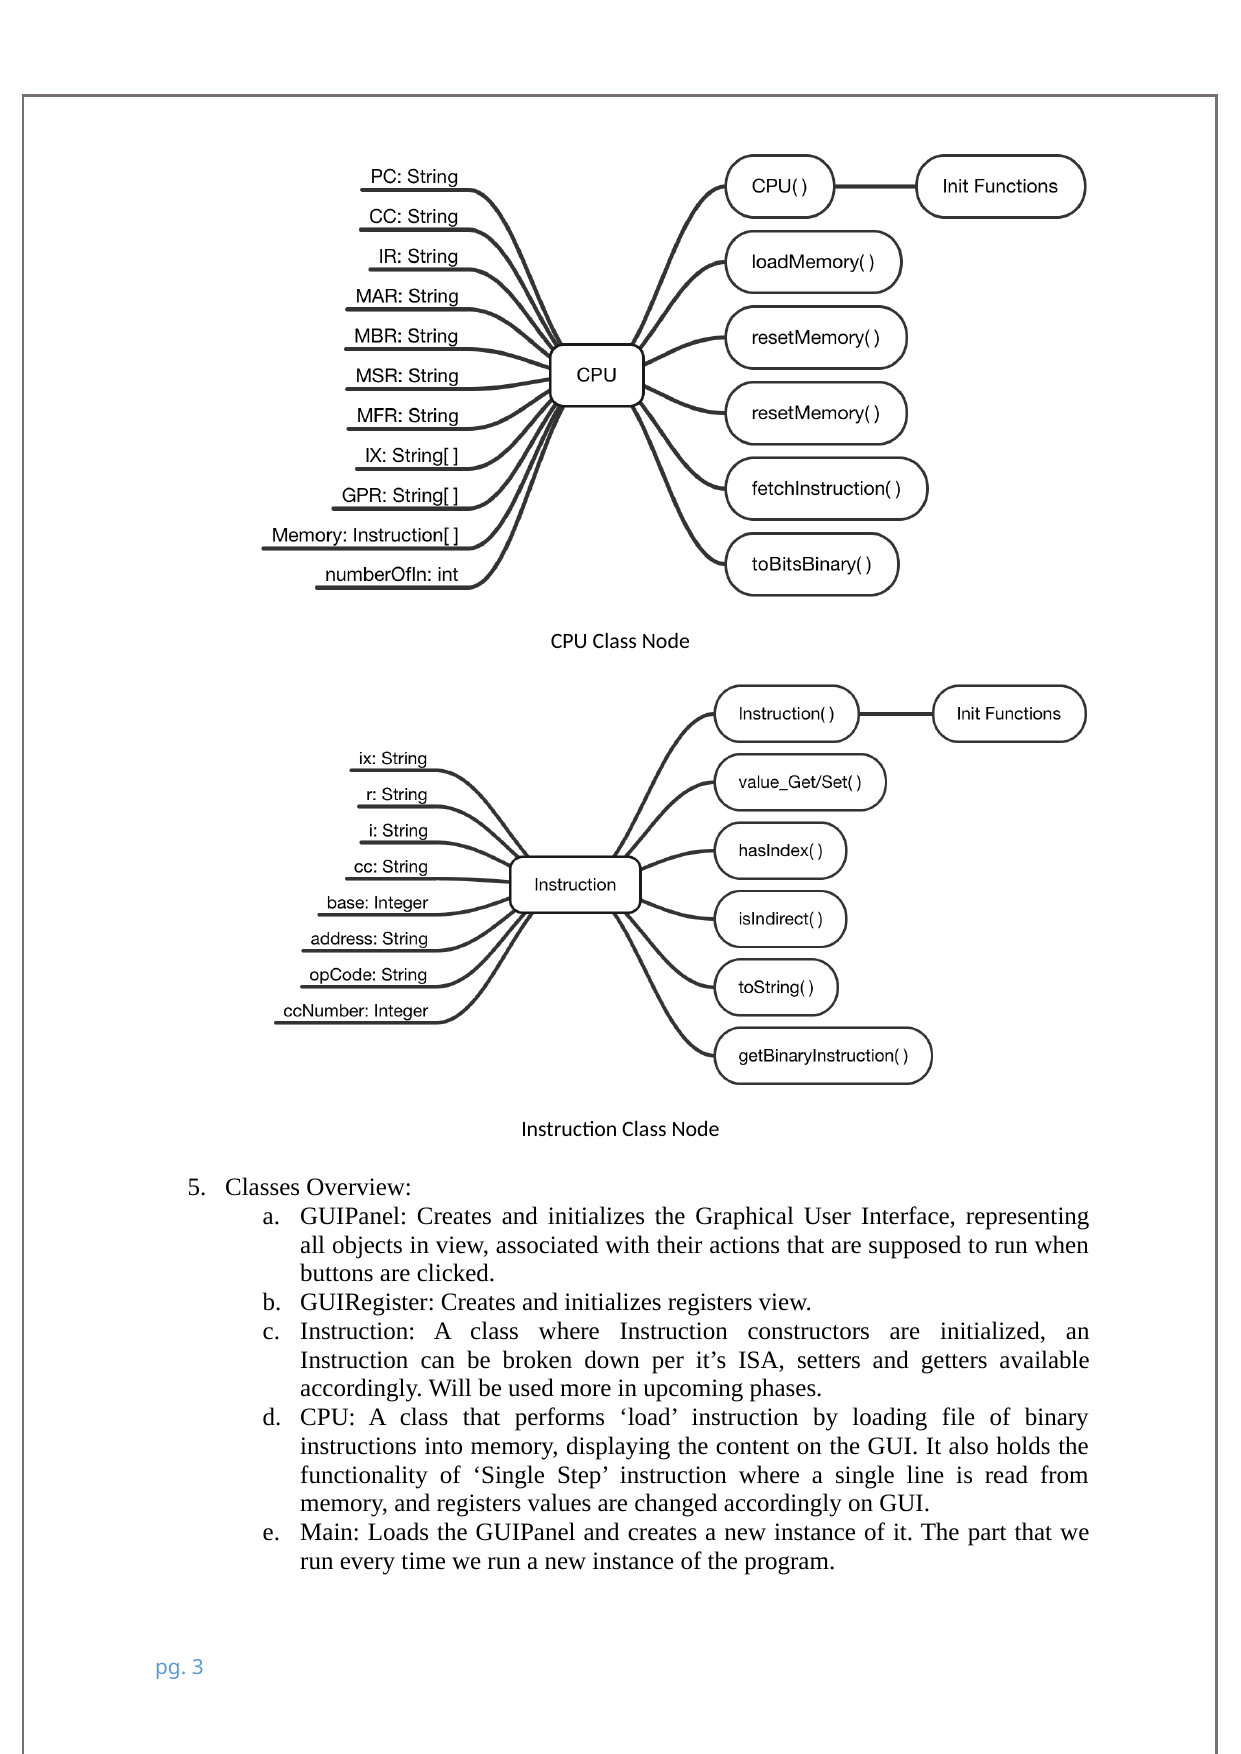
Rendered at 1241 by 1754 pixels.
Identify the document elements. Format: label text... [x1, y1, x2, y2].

subtitle Classes Overview: [187, 1172, 1090, 1201]
list GUIPanel: Creates and initializes the Graphical User Interface, representing all objects in view, associated with their actions that are supposed to run when buttons are clicked. [262, 1201, 1090, 1287]
list CPU: A class that performs ‘load’ instruction by loading file of binary instructions into memory, displaying the content on the GUI. It also holds the functionality of ‘Single Step’ instruction where a single line is read from memory, and registers values are changed accordingly on GUI. [262, 1402, 1090, 1517]
list Instruction: A class where Instruction constructors are initialized, an Instruction can be broken down per it’s ISA, setters and getters available accordingly. Will be used more in upcoming phases. [262, 1316, 1090, 1402]
picture [270, 680, 1091, 1089]
picture [257, 150, 1091, 601]
text CPU Class Node [150, 627, 1090, 654]
list GUIRegister: Creates and initializes registers view. [262, 1287, 1090, 1316]
list Main: Loads the GUIPanel and creates a new instance of it. The part that we run every time we run a new instance of the program. [262, 1517, 1090, 1575]
text Instruction Class Node [150, 1115, 1090, 1141]
